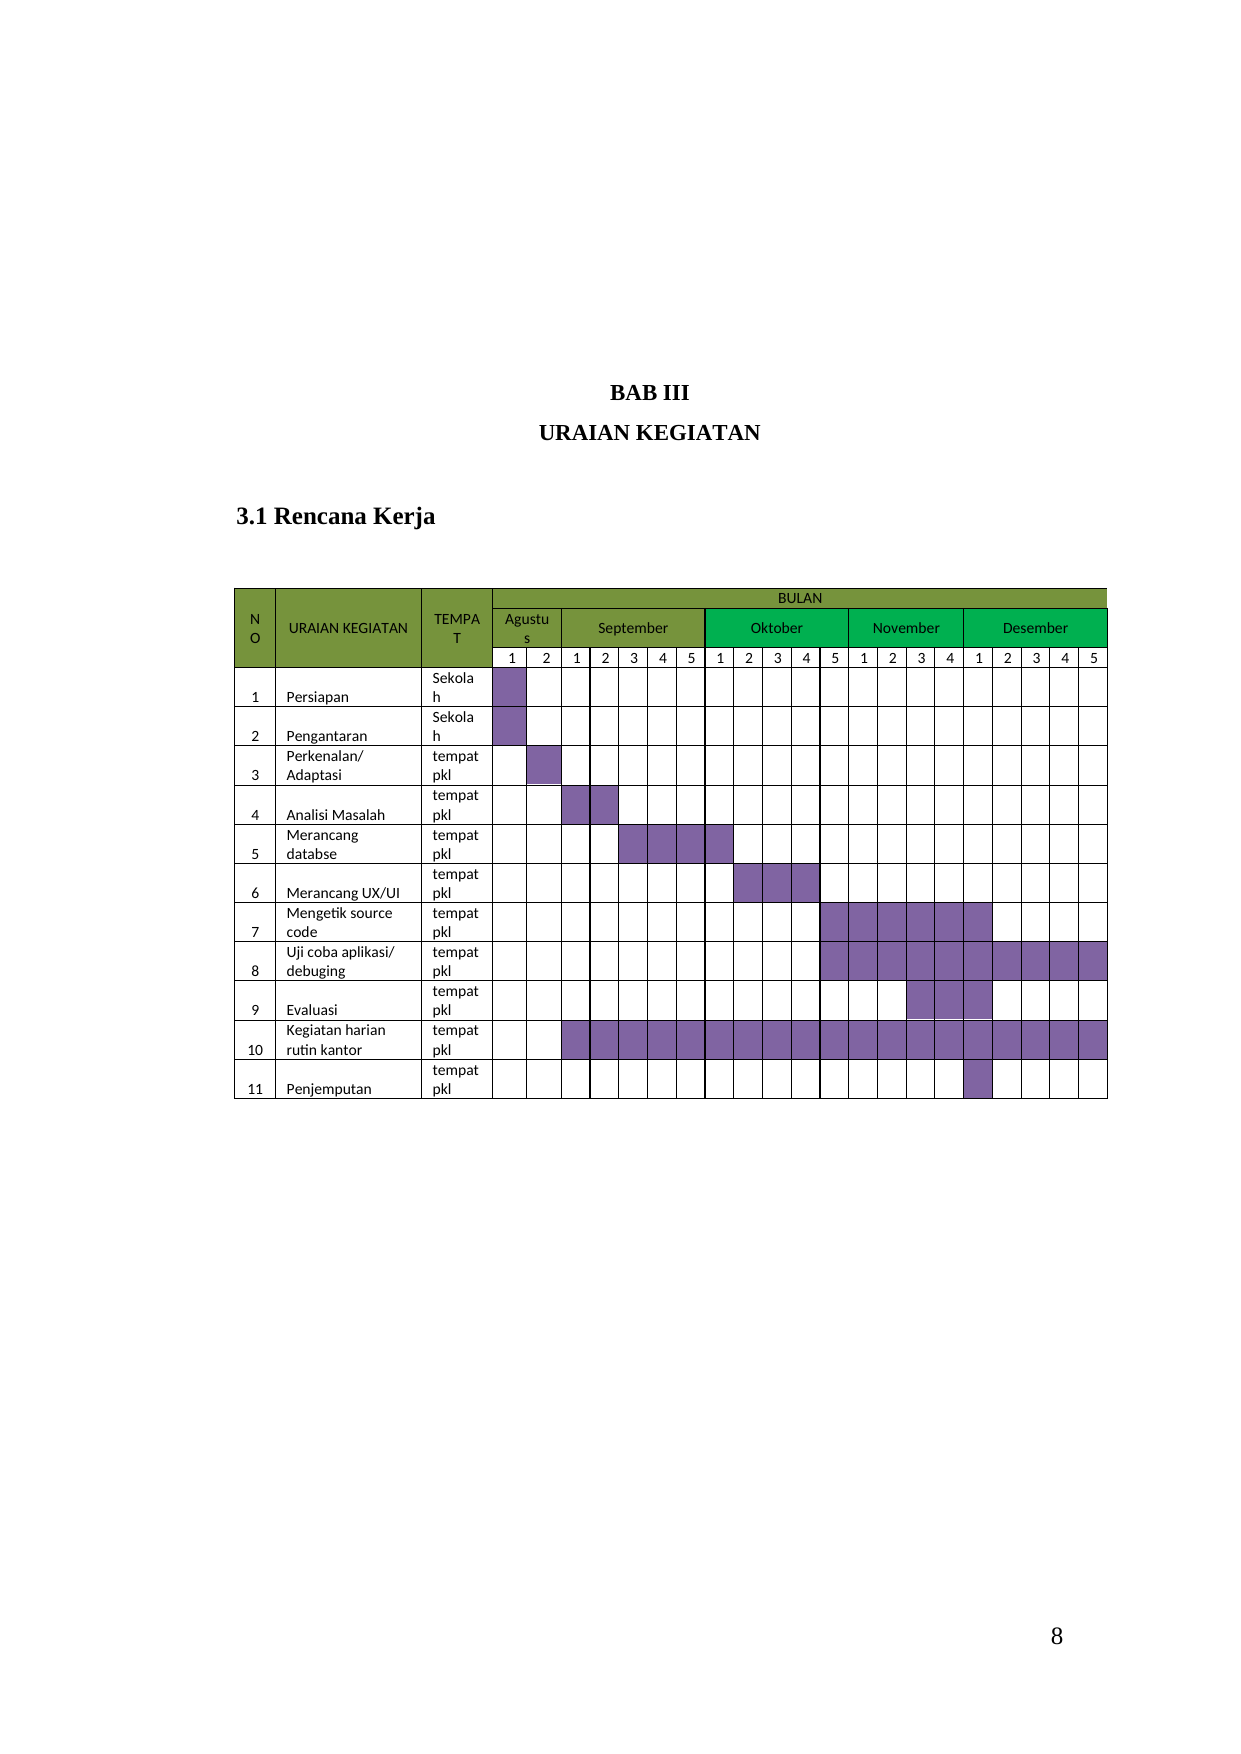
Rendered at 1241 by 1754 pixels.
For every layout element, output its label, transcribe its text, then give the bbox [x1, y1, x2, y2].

table_cell [493, 864, 526, 902]
table_cell 5 [677, 648, 704, 667]
table_cell [677, 668, 704, 706]
table_cell [935, 942, 963, 980]
table_cell [734, 825, 762, 863]
table_cell [591, 1021, 618, 1059]
table_cell [562, 903, 589, 941]
table_cell [648, 1021, 676, 1059]
table_cell 4 [1050, 648, 1078, 667]
table_cell [878, 942, 906, 980]
table_cell [619, 1021, 647, 1059]
table_cell [1050, 1021, 1078, 1059]
table_cell Desember [964, 609, 1107, 647]
table_cell [619, 903, 647, 941]
table_cell 3 [619, 648, 647, 667]
table_cell Uji coba aplikasi/ debuging [276, 942, 421, 980]
table_cell [648, 746, 676, 784]
table_cell [907, 746, 934, 784]
table_cell [1022, 1021, 1049, 1059]
table_cell tempat pkl [422, 903, 492, 941]
table_cell [993, 942, 1021, 980]
table_header BULAN [493, 589, 1107, 608]
table_cell Perkenalan/Adaptasi [276, 746, 421, 784]
table_cell [993, 1060, 1021, 1098]
table_cell [763, 903, 791, 941]
table_cell [964, 1060, 992, 1098]
table_cell [821, 668, 848, 706]
table_cell [763, 707, 791, 745]
table_cell [677, 825, 704, 863]
table_cell [993, 903, 1021, 941]
table_cell [1079, 786, 1107, 824]
table_cell 2 [527, 648, 561, 667]
table_cell [935, 1021, 963, 1059]
table_cell [648, 825, 676, 863]
table_cell [562, 1060, 589, 1098]
table_cell [527, 942, 561, 980]
table_cell [907, 864, 934, 902]
table_cell [706, 786, 733, 824]
table_cell [1022, 981, 1049, 1019]
table_cell [734, 942, 762, 980]
table_cell [993, 707, 1021, 745]
table_cell [562, 825, 589, 863]
table_cell [792, 903, 819, 941]
table_cell [562, 981, 589, 1019]
table_cell [849, 1021, 877, 1059]
table_cell [734, 668, 762, 706]
table_cell [792, 942, 819, 980]
table_cell [493, 786, 526, 824]
table_cell [619, 746, 647, 784]
table_cell [763, 825, 791, 863]
table_cell [734, 786, 762, 824]
table_cell [792, 1060, 819, 1098]
table_cell [619, 668, 647, 706]
table_cell [591, 864, 618, 902]
table_cell [706, 707, 733, 745]
table_cell [527, 903, 561, 941]
table_cell [763, 746, 791, 784]
table_cell 2 [591, 648, 618, 667]
table_cell [849, 668, 877, 706]
table_cell [1022, 786, 1049, 824]
table_cell Pengantaran [276, 707, 421, 745]
table_cell [677, 1060, 704, 1098]
table_cell [619, 981, 647, 1019]
table_cell [878, 864, 906, 902]
table_cell [734, 864, 762, 902]
table_cell 5 [821, 648, 848, 667]
table_cell [648, 707, 676, 745]
table_cell Merancang databse [276, 825, 421, 863]
table_cell [792, 1021, 819, 1059]
table_cell 5 [235, 825, 275, 863]
table_cell Sekolah [422, 668, 492, 706]
table_cell [907, 981, 934, 1019]
table_cell [907, 825, 934, 863]
subtitle 3.1 Rencana Kerja [236, 501, 1063, 530]
table_cell [1050, 1060, 1078, 1098]
table_cell [591, 825, 618, 863]
table_cell [763, 942, 791, 980]
table_cell [763, 786, 791, 824]
table_cell [849, 942, 877, 980]
table_cell [792, 825, 819, 863]
table_cell [993, 668, 1021, 706]
table_cell [562, 707, 589, 745]
subtitle BAB III URAIAN KEGIATAN [236, 379, 1063, 445]
table_header URAIAN KEGIATAN [276, 589, 421, 667]
table_cell [734, 707, 762, 745]
table_cell [849, 746, 877, 784]
table_cell [706, 981, 733, 1019]
table_cell [993, 1021, 1021, 1059]
table_cell [1022, 903, 1049, 941]
table_cell [1050, 981, 1078, 1019]
table_cell [993, 746, 1021, 784]
table_cell September [562, 609, 704, 647]
table_cell [706, 942, 733, 980]
table_cell Oktober [706, 609, 848, 647]
table_cell 1 [562, 648, 589, 667]
table_cell [1079, 746, 1107, 784]
table_cell tempat pkl [422, 1021, 492, 1059]
table_cell [562, 786, 589, 824]
table_cell [993, 981, 1021, 1019]
table_cell [964, 981, 992, 1019]
table_cell [1079, 1060, 1107, 1098]
table_cell [907, 903, 934, 941]
table_cell [648, 942, 676, 980]
table_cell [648, 903, 676, 941]
table_cell Analisi Masalah [276, 786, 421, 824]
table_cell [619, 1060, 647, 1098]
table_cell [591, 942, 618, 980]
table_cell [1050, 864, 1078, 902]
table_cell [619, 942, 647, 980]
table_cell [849, 1060, 877, 1098]
table_cell [706, 864, 733, 902]
table_cell [878, 1060, 906, 1098]
table_cell [907, 668, 934, 706]
table_cell 3 [235, 746, 275, 784]
table_cell tempat pkl [422, 864, 492, 902]
table_cell [849, 864, 877, 902]
table_cell [1050, 942, 1078, 980]
table_cell tempat pkl [422, 825, 492, 863]
table_cell [763, 1060, 791, 1098]
table_cell [821, 707, 848, 745]
table_cell Penjemputan [276, 1060, 421, 1098]
table_cell [734, 903, 762, 941]
table_cell [706, 668, 733, 706]
table_cell [1022, 864, 1049, 902]
table_cell [677, 707, 704, 745]
table_cell [493, 981, 526, 1019]
table_cell [677, 981, 704, 1019]
table_cell 10 [235, 1021, 275, 1059]
table_cell [591, 1060, 618, 1098]
table_cell 3 [1022, 648, 1049, 667]
table_cell [878, 1021, 906, 1059]
table_cell [849, 825, 877, 863]
table_cell tempat pkl [422, 746, 492, 784]
table_cell [527, 668, 561, 706]
table_cell [935, 903, 963, 941]
table_cell [964, 825, 992, 863]
table_cell [591, 707, 618, 745]
table_cell [878, 825, 906, 863]
table_cell [591, 981, 618, 1019]
table_cell 11 [235, 1060, 275, 1098]
table_cell [1079, 903, 1107, 941]
table_cell [591, 786, 618, 824]
table_cell [493, 942, 526, 980]
table_cell [734, 1021, 762, 1059]
table_cell [527, 786, 561, 824]
table_cell tempat pkl [422, 786, 492, 824]
table_cell [1022, 668, 1049, 706]
table_cell November [849, 609, 963, 647]
table_cell [964, 1021, 992, 1059]
table_cell [734, 1060, 762, 1098]
table_cell [821, 942, 848, 980]
table_cell [527, 1060, 561, 1098]
table_cell [562, 942, 589, 980]
table_cell [562, 746, 589, 784]
table_cell [706, 825, 733, 863]
table_cell [821, 746, 848, 784]
table_cell [591, 903, 618, 941]
table_cell [878, 981, 906, 1019]
table_cell [1079, 942, 1107, 980]
table_cell [792, 864, 819, 902]
table_cell [964, 864, 992, 902]
table_cell [706, 746, 733, 784]
table_cell [734, 746, 762, 784]
table_cell 4 [648, 648, 676, 667]
table_cell [1022, 942, 1049, 980]
table_cell [935, 668, 963, 706]
table_header TEMPAT [422, 589, 492, 667]
table_cell [591, 668, 618, 706]
table_cell [763, 864, 791, 902]
table_cell [1050, 707, 1078, 745]
table_cell Evaluasi [276, 981, 421, 1019]
table_cell 1 [235, 668, 275, 706]
table_cell [907, 942, 934, 980]
table_cell tempat pkl [422, 981, 492, 1019]
table_cell [792, 981, 819, 1019]
table_cell 1 [964, 648, 992, 667]
table_cell [1022, 825, 1049, 863]
table_cell [619, 786, 647, 824]
table_cell 1 [849, 648, 877, 667]
table_cell [907, 786, 934, 824]
table_cell [527, 825, 561, 863]
table_cell [1050, 825, 1078, 863]
table_cell [907, 1060, 934, 1098]
table_cell [677, 1021, 704, 1059]
table_cell [527, 981, 561, 1019]
table_cell [993, 786, 1021, 824]
table_cell [763, 981, 791, 1019]
table_cell [1050, 903, 1078, 941]
table_cell [1022, 746, 1049, 784]
table_cell [527, 707, 561, 745]
table_cell Merancang UX/UI [276, 864, 421, 902]
table_cell [821, 864, 848, 902]
table_cell [677, 864, 704, 902]
table_cell [734, 981, 762, 1019]
table_cell [706, 1021, 733, 1059]
table_cell [878, 668, 906, 706]
table_cell [821, 1021, 848, 1059]
table_cell [562, 1021, 589, 1059]
table_cell [619, 707, 647, 745]
table_cell [1050, 746, 1078, 784]
table_cell [935, 981, 963, 1019]
table_cell tempat pkl [422, 1060, 492, 1098]
table_cell 2 [734, 648, 762, 667]
table_cell [964, 903, 992, 941]
table_cell 8 [235, 942, 275, 980]
table_cell [648, 981, 676, 1019]
table_cell [964, 707, 992, 745]
table_cell [849, 786, 877, 824]
table_cell [763, 668, 791, 706]
table_cell [1022, 1060, 1049, 1098]
table_cell 4 [935, 648, 963, 667]
table_cell [935, 786, 963, 824]
table_cell 5 [1079, 648, 1107, 667]
table_cell [527, 746, 561, 784]
table_header NO [235, 589, 275, 667]
table_cell [993, 864, 1021, 902]
table_cell [935, 746, 963, 784]
table_cell [907, 1021, 934, 1059]
table_cell [1050, 786, 1078, 824]
table_cell [935, 864, 963, 902]
table_cell [878, 903, 906, 941]
table_cell 6 [235, 864, 275, 902]
table_cell [907, 707, 934, 745]
table_cell [648, 1060, 676, 1098]
table_cell 2 [993, 648, 1021, 667]
table_cell [527, 864, 561, 902]
table_cell [527, 1021, 561, 1059]
table_cell [849, 707, 877, 745]
table_cell [1079, 1021, 1107, 1059]
table_cell [849, 981, 877, 1019]
table_cell [821, 981, 848, 1019]
table_cell 1 [493, 648, 526, 667]
table_cell [878, 786, 906, 824]
table_cell [1079, 825, 1107, 863]
table_cell [935, 825, 963, 863]
table_cell [878, 746, 906, 784]
table_cell [1079, 981, 1107, 1019]
table_cell Agustus [493, 609, 561, 647]
table_cell 1 [706, 648, 733, 667]
table_cell [964, 668, 992, 706]
table_cell [1079, 864, 1107, 902]
table_cell [964, 786, 992, 824]
table_cell [591, 746, 618, 784]
table_cell [821, 903, 848, 941]
table_cell Sekolah [422, 707, 492, 745]
table_cell 3 [907, 648, 934, 667]
table_cell Persiapan [276, 668, 421, 706]
table_cell [821, 786, 848, 824]
table_cell [493, 903, 526, 941]
table_cell [677, 746, 704, 784]
table_cell [706, 1060, 733, 1098]
table_cell [706, 903, 733, 941]
table_cell [821, 1060, 848, 1098]
table_cell 4 [235, 786, 275, 824]
table_cell Mengetik source code [276, 903, 421, 941]
table_cell [677, 942, 704, 980]
table_cell [493, 825, 526, 863]
table_cell [964, 746, 992, 784]
table_cell [1079, 707, 1107, 745]
table_cell [935, 707, 963, 745]
table_cell [763, 1021, 791, 1059]
table_cell [792, 786, 819, 824]
table_cell [878, 707, 906, 745]
table_cell [792, 707, 819, 745]
table_cell 2 [235, 707, 275, 745]
table_cell [493, 1060, 526, 1098]
table_cell [935, 1060, 963, 1098]
table_cell tempat pkl [422, 942, 492, 980]
table_cell [648, 864, 676, 902]
table_cell 4 [792, 648, 819, 667]
table_cell [493, 1021, 526, 1059]
table_cell [993, 825, 1021, 863]
table_cell Kegiatan harian rutin kantor [276, 1021, 421, 1059]
table_cell [792, 746, 819, 784]
table_cell 9 [235, 981, 275, 1019]
table_cell [677, 786, 704, 824]
table_cell [1079, 668, 1107, 706]
table_cell [677, 903, 704, 941]
table_cell [1050, 668, 1078, 706]
table_cell [562, 864, 589, 902]
table_cell [1022, 707, 1049, 745]
table_cell [648, 668, 676, 706]
table_cell 7 [235, 903, 275, 941]
table_cell 3 [763, 648, 791, 667]
table_cell [821, 825, 848, 863]
table_cell [562, 668, 589, 706]
table_cell [619, 864, 647, 902]
table_cell [792, 668, 819, 706]
table_cell [619, 825, 647, 863]
table_cell 2 [878, 648, 906, 667]
table_cell [493, 668, 526, 706]
table_cell [849, 903, 877, 941]
table_cell [964, 942, 992, 980]
table_cell [493, 707, 526, 745]
table_cell [493, 746, 526, 784]
table_cell [648, 786, 676, 824]
